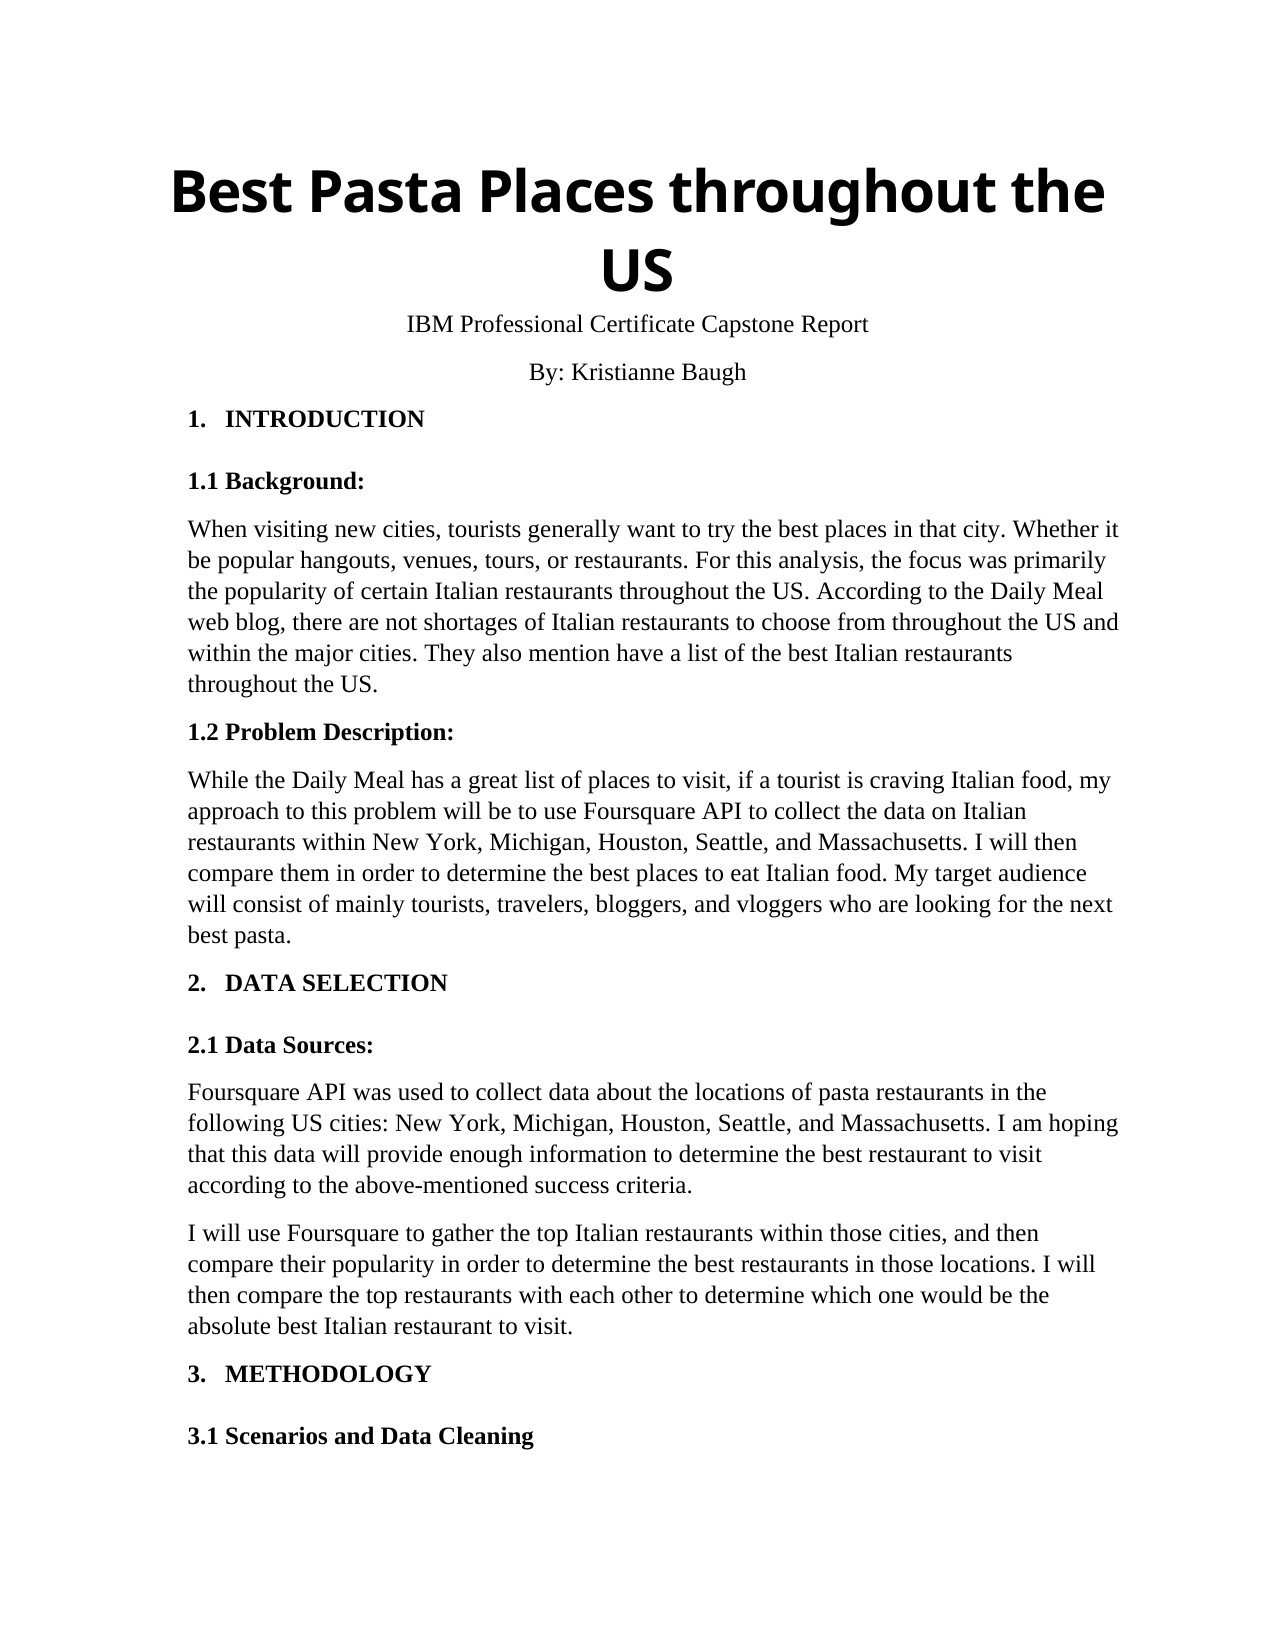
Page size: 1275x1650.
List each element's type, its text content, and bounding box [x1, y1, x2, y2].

list Scenarios and Data Cleaning [187, 1421, 1125, 1450]
text By: Kristianne Baugh [150, 357, 1125, 385]
list Data Sources: [187, 1030, 1125, 1058]
list Problem Description: [187, 717, 1125, 746]
text I will use Foursquare to gather the top Italian restaurants within those cities, and then compare their popularity in order to determine the best restaurants in those locations. I will then compare the top restaurants with each other to determine which one would be the absolute best Italian restaurant to visit. [187, 1218, 1125, 1340]
title Best Pasta Places throughout the US [150, 150, 1125, 309]
text Foursquare API was used to collect data about the locations of pasta restaurants in the following US cities: New York, Michigan, Houston, Seattle, and Massachusetts. I am hoping that this data will provide enough information to determine the best restaurant to visit according to the above-mentioned success criteria. [187, 1077, 1125, 1199]
list Background: [187, 466, 1125, 495]
text While the Daily Meal has a great list of places to visit, if a tourist is craving Italian food, my approach to this problem will be to use Foursquare API to collect the data on Italian restaurants within New York, Michigan, Houston, Seattle, and Massachusetts. I will then compare them in order to determine the best places to eat Italian food. My target audience will consist of mainly tourists, travelers, bloggers, and vloggers who are looking for the next best pasta. [187, 765, 1125, 949]
text When visiting new cities, tourists generally want to try the best places in that city. Whether it be popular hangouts, venues, tours, or restaurants. For this analysis, the focus was primarily the popularity of certain Italian restaurants throughout the US. According to the Daily Meal web blog, there are not shortages of Italian restaurants to choose from throughout the US and within the major cities. They also mention have a list of the best Italian restaurants throughout the US. [187, 514, 1125, 698]
list METHODOLOGY [187, 1359, 1125, 1388]
text IBM Professional Certificate Capstone Report [150, 309, 1125, 338]
list INTRODUCTION [187, 404, 1125, 433]
list DATA SELECTION [187, 968, 1125, 996]
